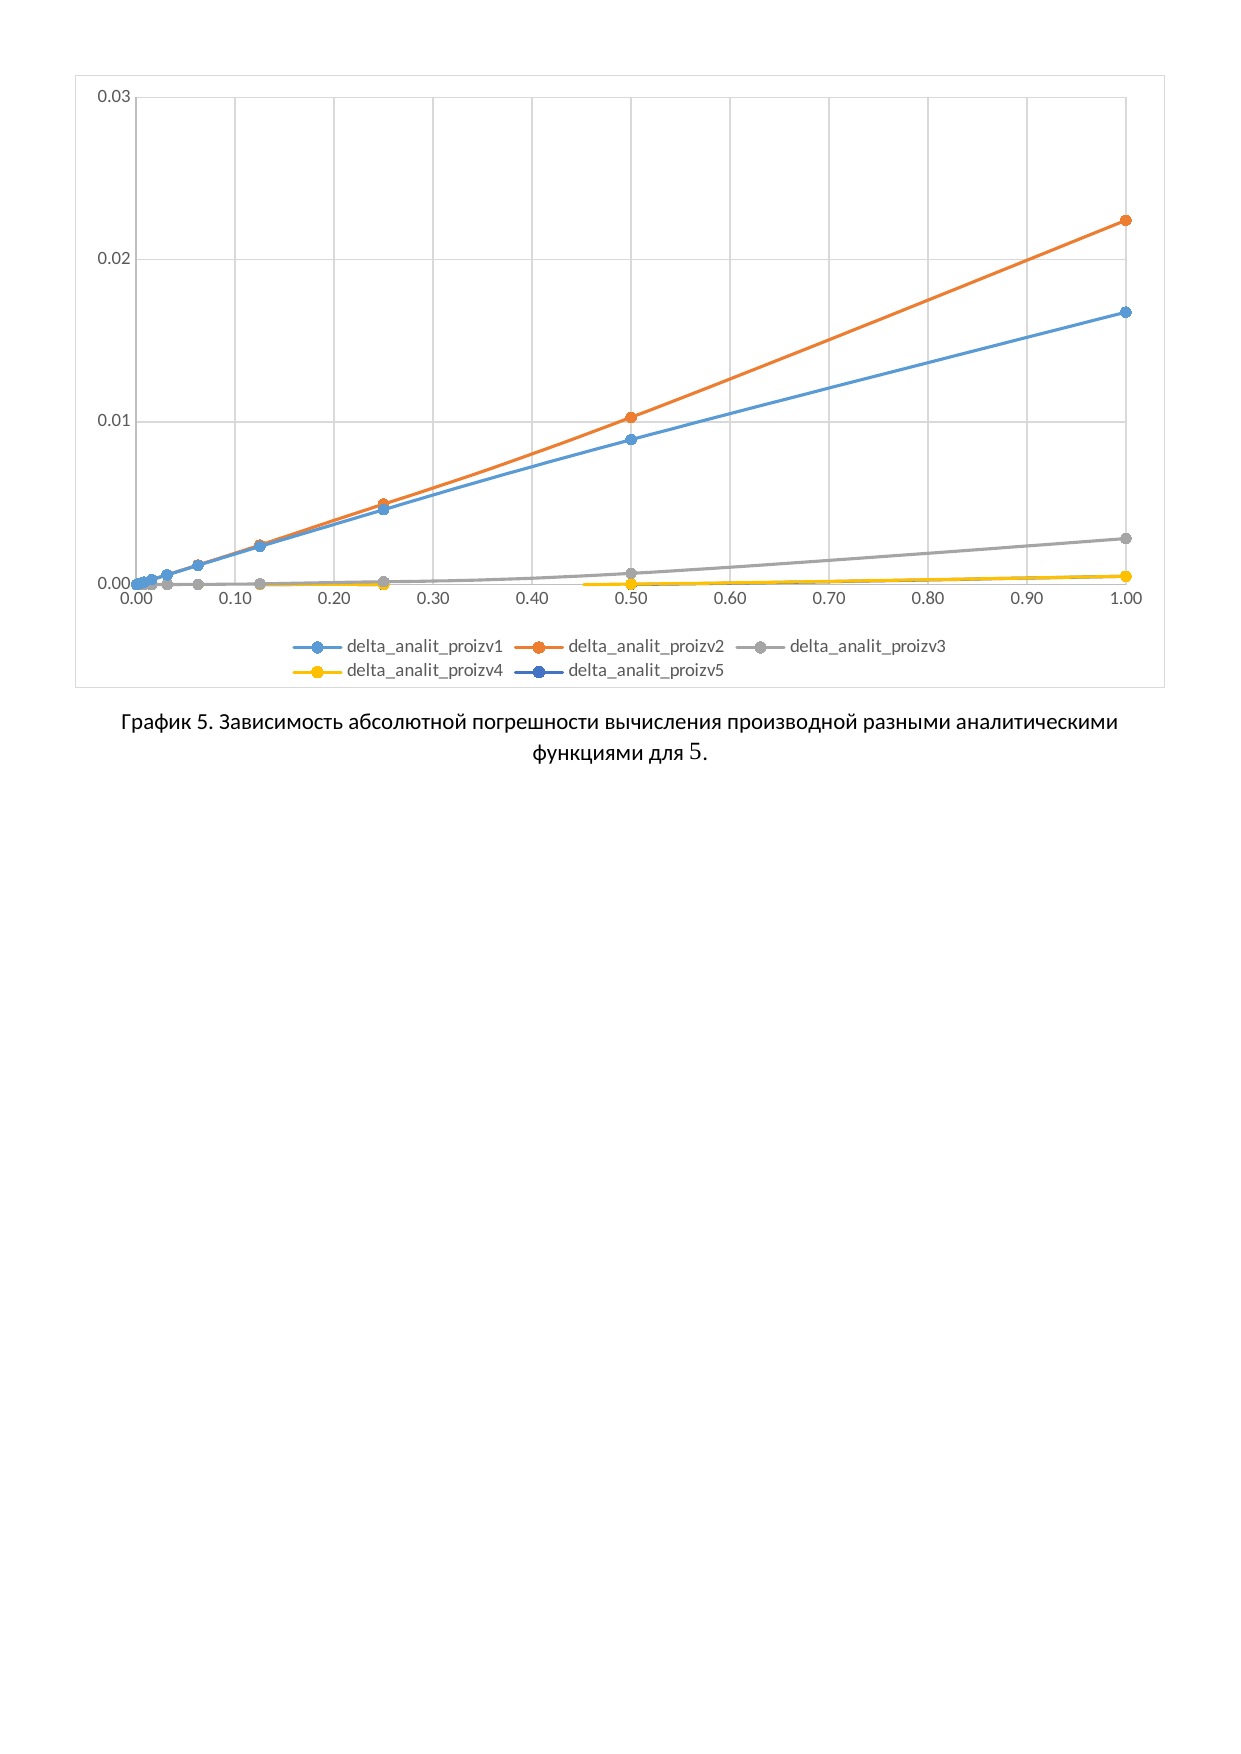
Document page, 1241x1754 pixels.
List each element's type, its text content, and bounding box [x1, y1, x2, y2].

text График 5. Зависимость абсолютной погрешности вычисления производной разными аналитическими функциями для . [75, 707, 1165, 766]
